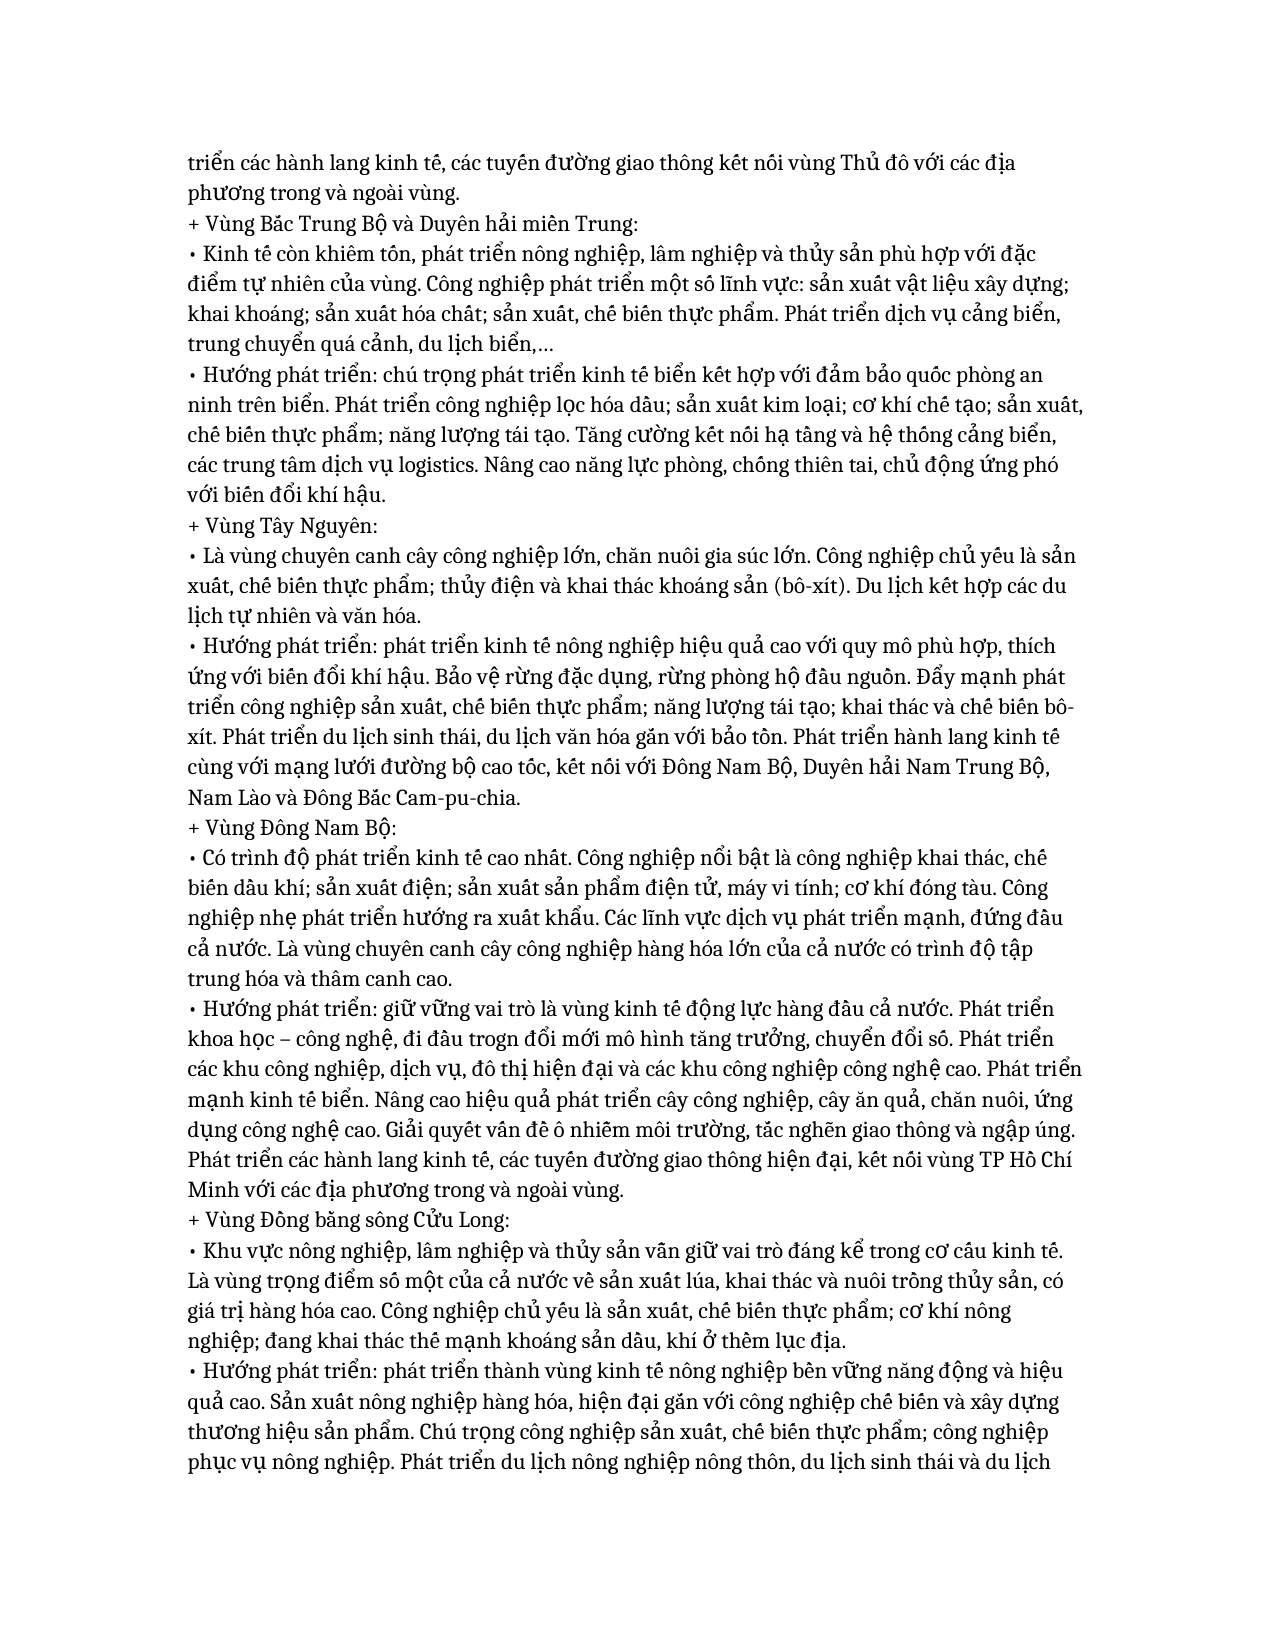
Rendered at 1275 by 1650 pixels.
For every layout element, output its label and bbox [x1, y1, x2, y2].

text [187, 150, 1087, 1475]
